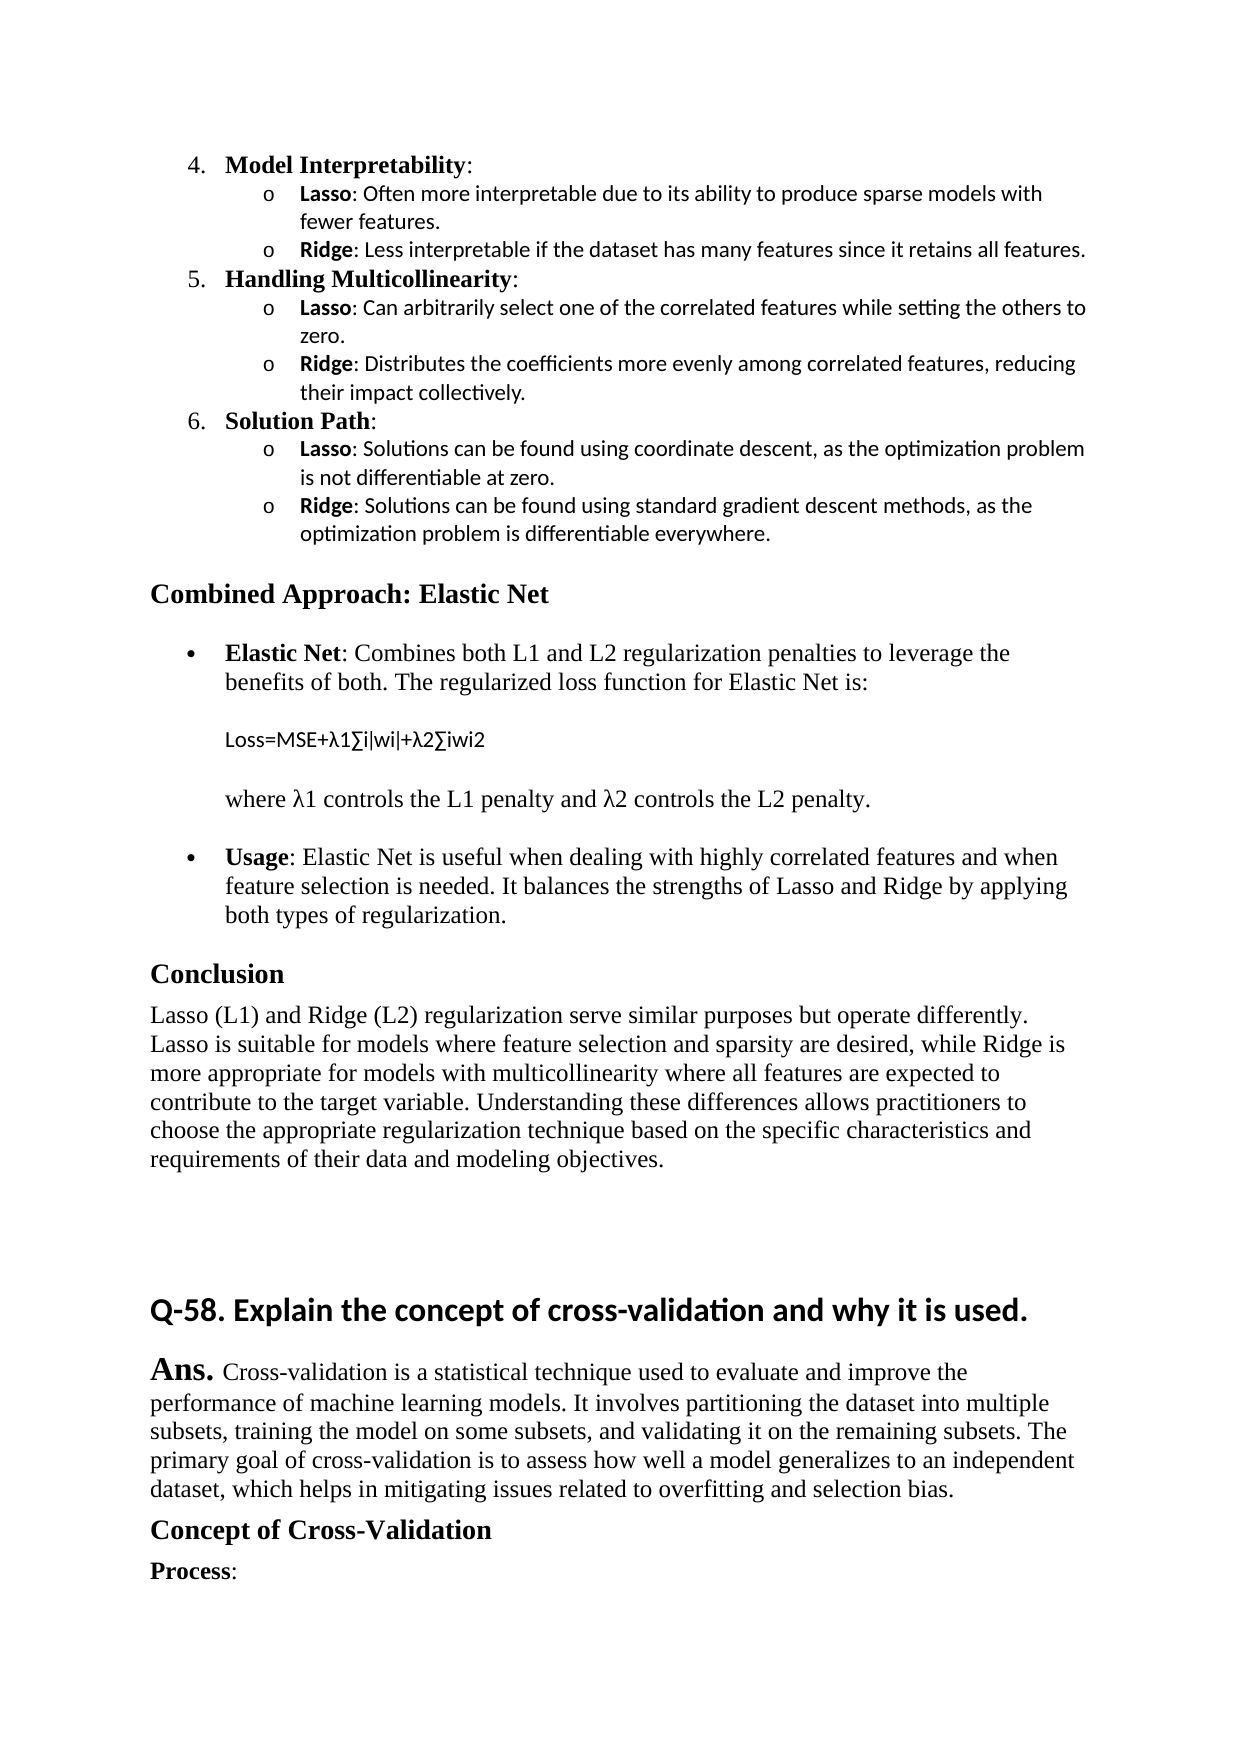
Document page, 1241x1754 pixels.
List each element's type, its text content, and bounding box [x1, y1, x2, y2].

text Loss=MSE+λ1∑i∣wi∣+λ2∑iwi2 [225, 725, 1090, 753]
text Process: [150, 1556, 1090, 1584]
text Lasso (L1) and Ridge (L2) regularization serve similar purposes but operate differently. Lasso is suitable for models where feature selection and sparsity are desired, while Ridge is more appropriate for models with multicollinearity where all features are expected to contribute to the target variable. Understanding these differences allows practitioners to choose the appropriate regularization technique based on the specific characteristics and requirements of their data and modeling objectives. [150, 1000, 1090, 1173]
subtitle Combined Approach: Elastic Net [150, 577, 1090, 609]
text Q-58. Explain the concept of cross-validation and why it is used. [150, 1289, 1090, 1330]
list Lasso: Can arbitrarily select one of the correlated features while setting the others to zero. [262, 293, 1090, 349]
list Solution Path: [187, 406, 1090, 434]
list Ridge: Distributes the coefficients more evenly among correlated features, reducing their impact collectively. [262, 349, 1090, 406]
list Ridge: Less interpretable if the dataset has many features since it retains all features. [262, 235, 1090, 264]
list Lasso: Solutions can be found using coordinate descent, as the optimization problem is not differentiable at zero. [262, 434, 1090, 491]
list Lasso: Often more interpretable due to its ability to produce sparse models with fewer features. [262, 179, 1090, 235]
list Elastic Net: Combines both L1 and L2 regularization penalties to leverage the benefits of both. The regularized loss function for Elastic Net is: [187, 638, 1090, 696]
list Ridge: Solutions can be found using standard gradient descent methods, as the optimization problem is differentiable everywhere. [262, 491, 1090, 548]
text Ans. Cross-validation is a statistical technique used to evaluate and improve the performance of machine learning models. It involves partitioning the dataset into multiple subsets, training the model on some subsets, and validating it on the remaining subsets. The primary goal of cross-validation is to assess how well a model generalizes to an independent dataset, which helps in mitigating issues related to overfitting and selection bias. [150, 1349, 1090, 1503]
subtitle Concept of Cross-Validation [150, 1513, 1090, 1545]
list Model Interpretability: [187, 150, 1090, 179]
text where λ1​ controls the L1 penalty and λ2​ controls the L2 penalty. [225, 784, 1090, 813]
list Usage: Elastic Net is useful when dealing with highly correlated features and when feature selection is needed. It balances the strengths of Lasso and Ridge by applying both types of regularization. [187, 842, 1090, 928]
list Handling Multicollinearity: [187, 264, 1090, 293]
subtitle Conclusion [150, 958, 1090, 990]
